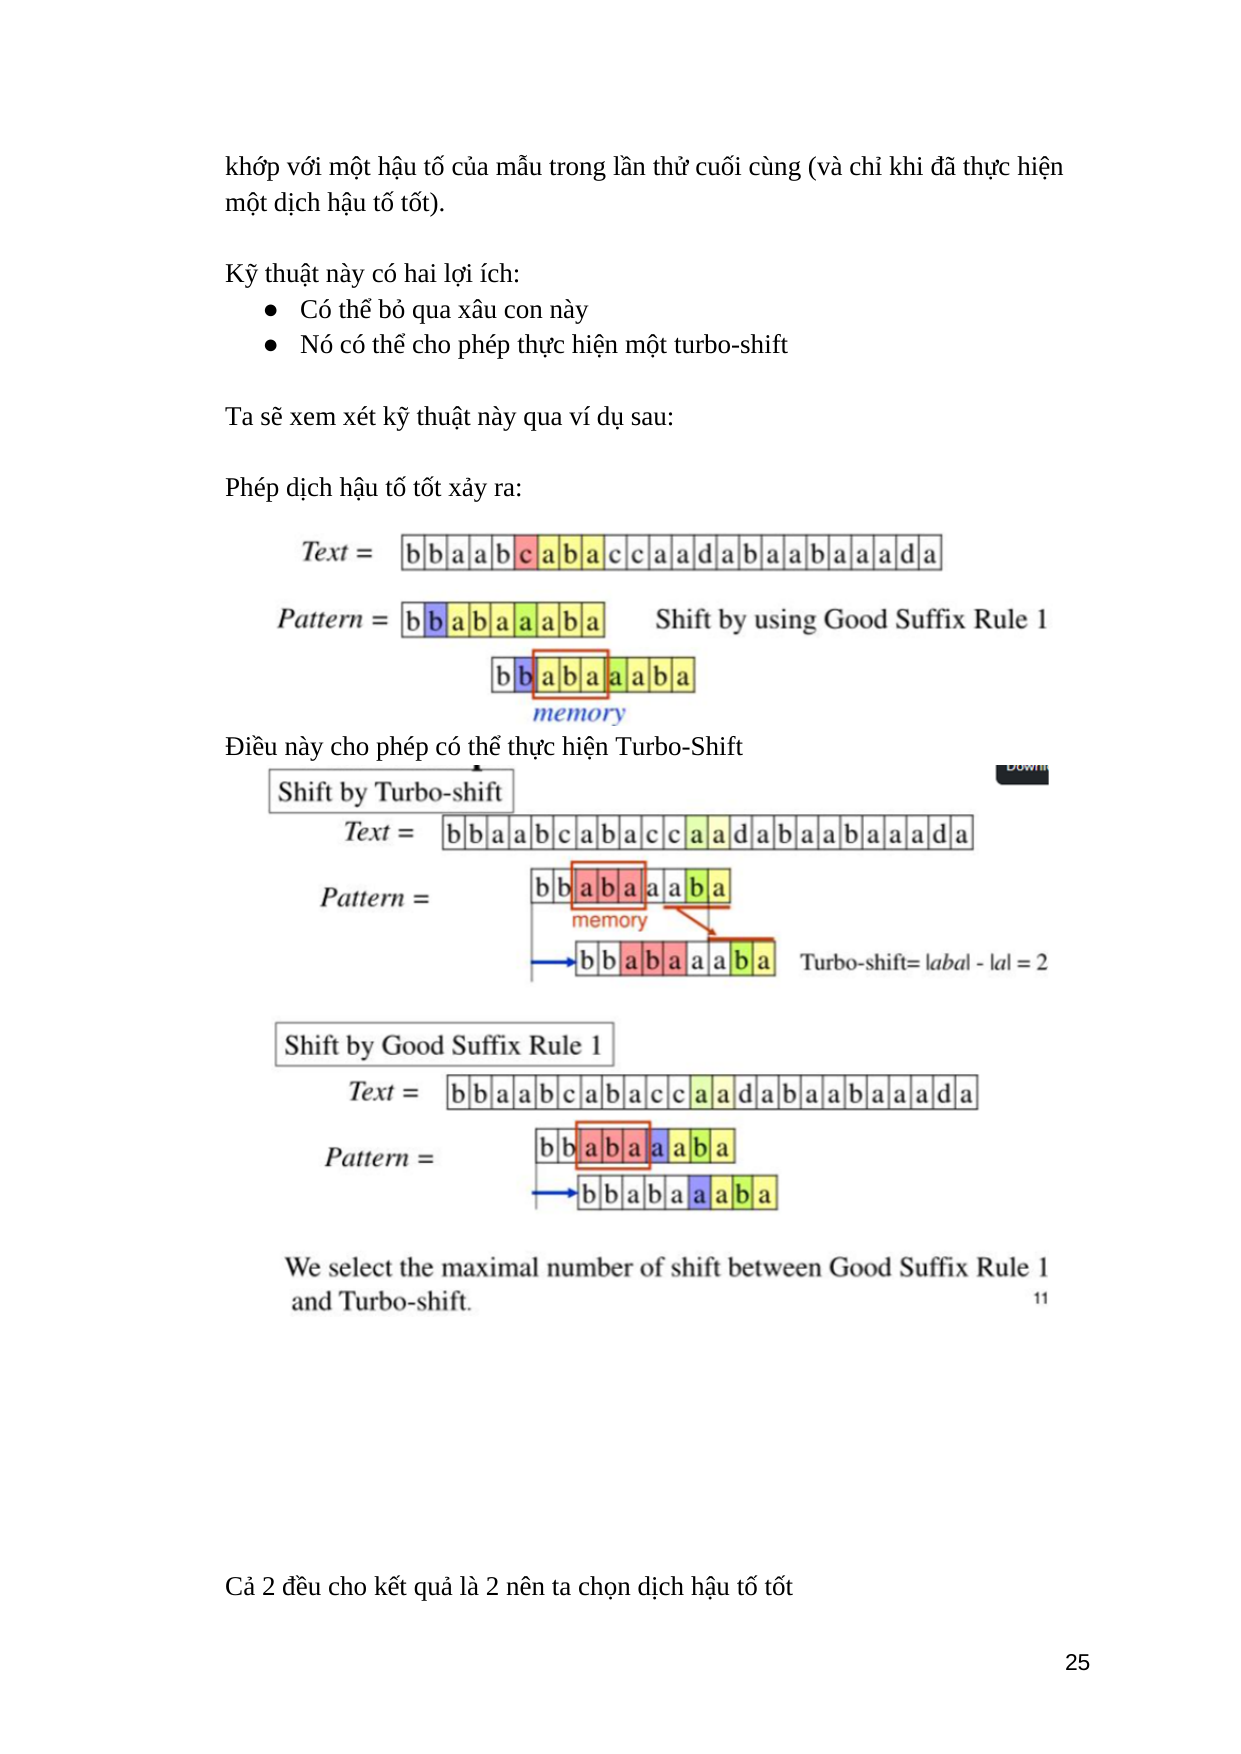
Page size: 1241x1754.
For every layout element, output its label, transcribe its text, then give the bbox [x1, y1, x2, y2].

list Nó có thể cho phép thực hiện một turbo-shift [262, 329, 1090, 360]
text Điều này cho phép có thể thực hiện Turbo-Shift [225, 729, 1090, 761]
text Kỹ thuật này có hai lợi ích: [225, 257, 1090, 288]
text Phép dịch hậu tố tốt xảy ra: [225, 472, 1090, 503]
list Có thể bỏ qua xâu con này [262, 293, 1090, 324]
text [225, 150, 1090, 217]
text Ta sẽ xem xét kỹ thuật này qua ví dụ sau: [225, 400, 1090, 431]
picture [258, 507, 1057, 726]
picture [266, 765, 1049, 1317]
text Cả 2 đều cho kết quả là 2 nên ta chọn dịch hậu tố tốt [225, 1570, 1090, 1601]
